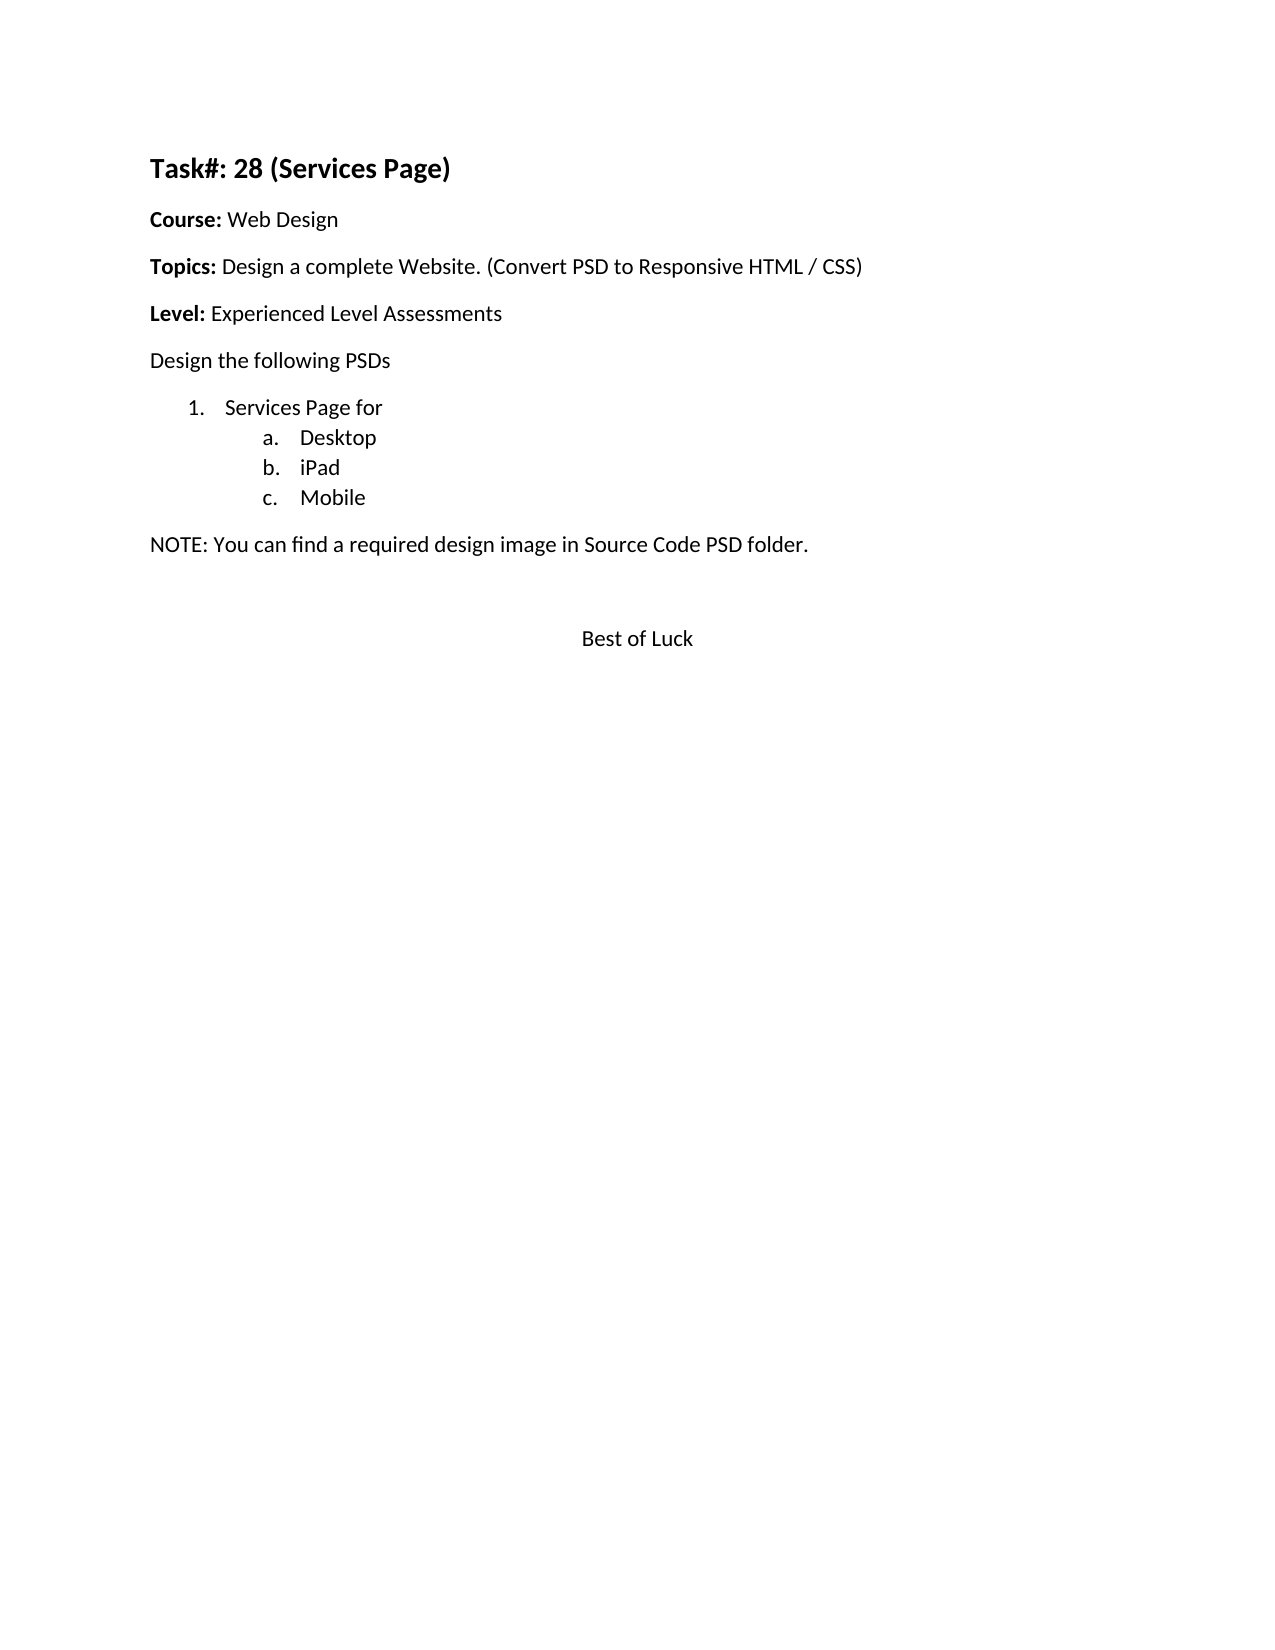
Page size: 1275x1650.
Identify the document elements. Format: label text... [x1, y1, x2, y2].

text Task#: 28 (Services Page) [150, 150, 1125, 186]
text Level: Experienced Level Assessments [150, 299, 1125, 327]
list Mobile [262, 483, 1125, 511]
list Services Page for [187, 393, 1125, 421]
text Topics: Design a complete Website. (Convert PSD to Responsive HTML / CSS) [150, 252, 1125, 280]
text Design the following PSDs [150, 346, 1125, 374]
list iPad [262, 453, 1125, 481]
text Course: Web Design [150, 205, 1125, 233]
text NOTE: You can find a required design image in Source Code PSD folder. [150, 530, 1125, 558]
list Desktop [262, 423, 1125, 451]
text Best of Luck [150, 624, 1125, 652]
